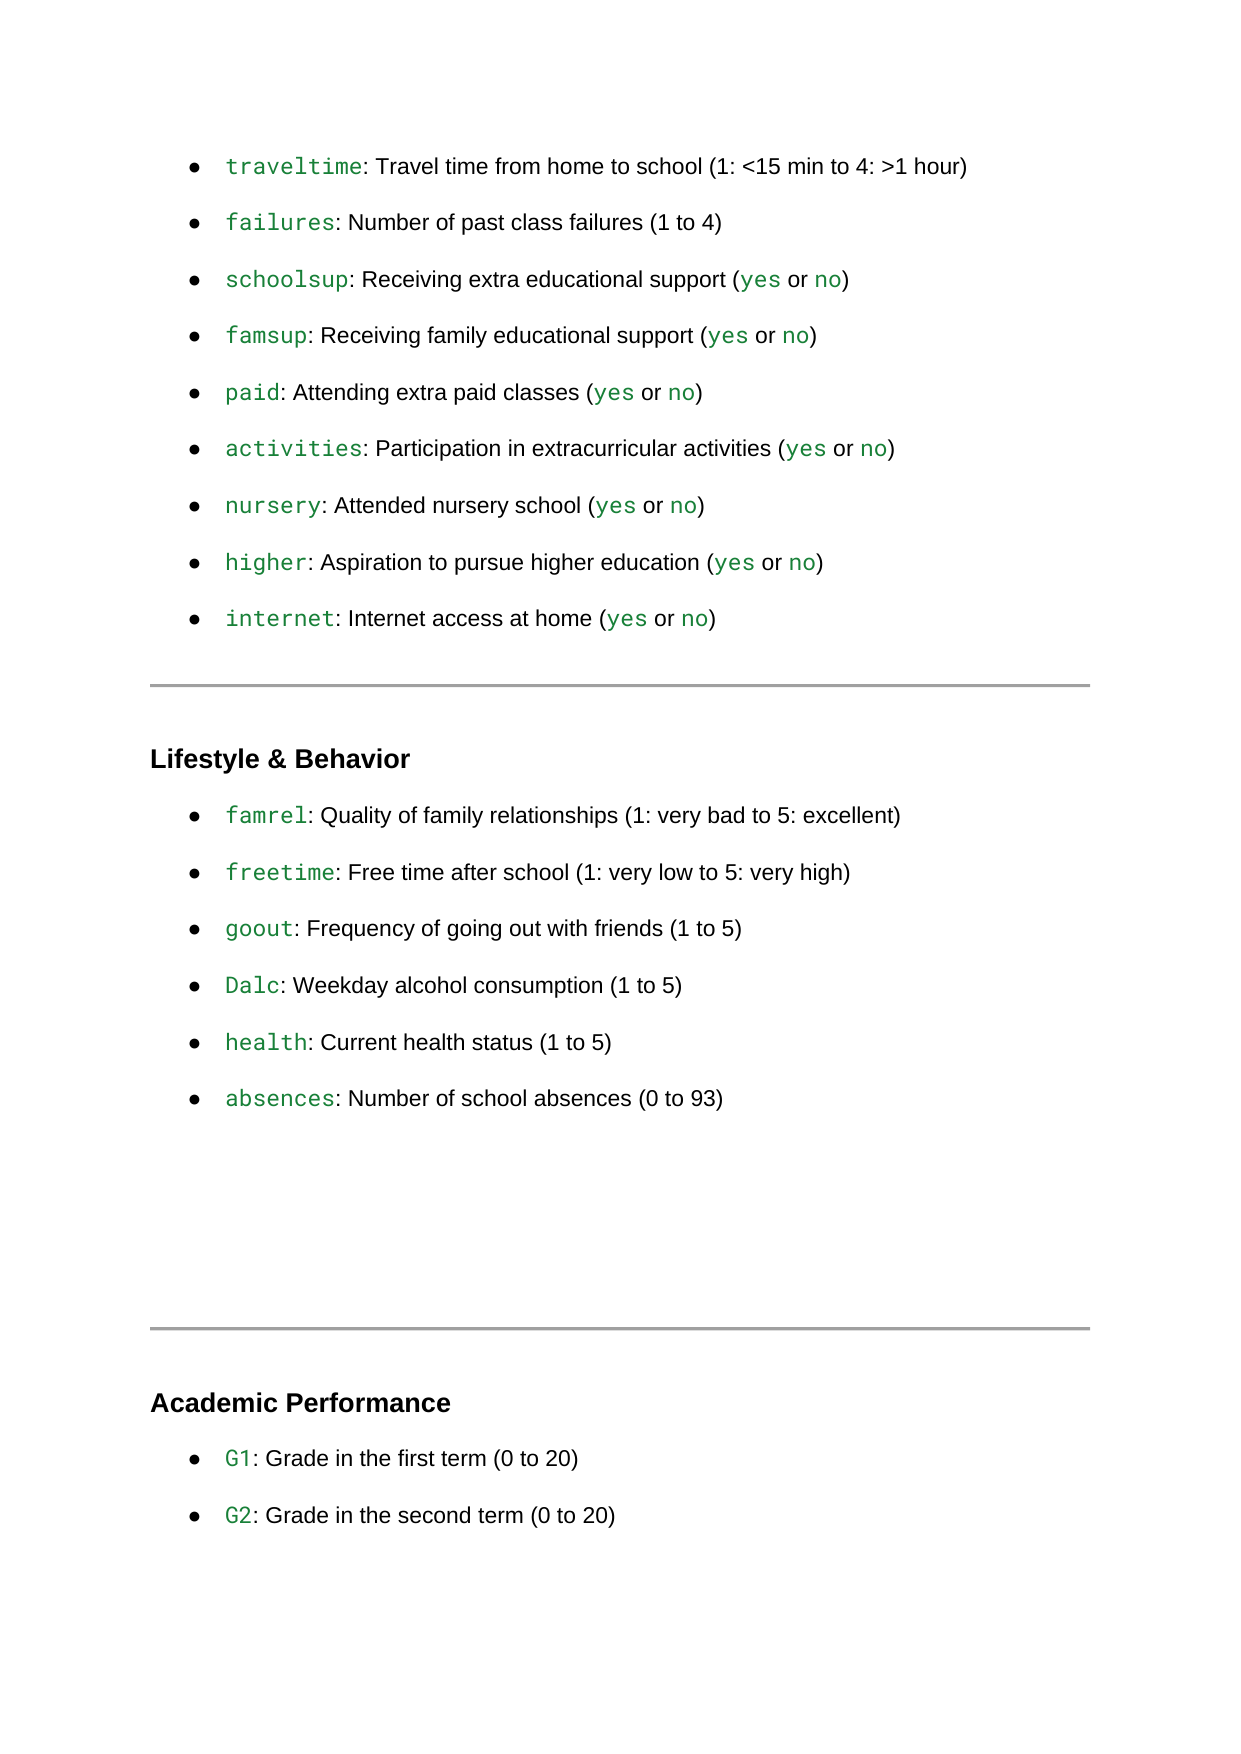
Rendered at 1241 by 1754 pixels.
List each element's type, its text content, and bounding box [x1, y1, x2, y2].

list nursery: Attended nursery school (yes or no) [187, 489, 1090, 546]
subtitle Academic Performance [150, 1387, 1090, 1418]
list health: Current health status (1 to 5) [187, 1026, 1090, 1082]
list absences: Number of school absences (0 to 93) [187, 1082, 1090, 1113]
list goout: Frequency of going out with friends (1 to 5) [187, 913, 1090, 969]
list internet: Internet access at home (yes or no) [187, 602, 1090, 659]
list failures: Number of past class failures (1 to 4) [187, 207, 1090, 263]
list activities: Participation in extracurricular activities (yes or no) [187, 433, 1090, 489]
list schoolsup: Receiving extra educational support (yes or no) [187, 263, 1090, 320]
list famsup: Receiving family educational support (yes or no) [187, 320, 1090, 376]
list freetime: Free time after school (1: very low to 5: very high) [187, 856, 1090, 913]
list higher: Aspiration to pursue higher education (yes or no) [187, 546, 1090, 602]
list G1: Grade in the first term (0 to 20) [187, 1443, 1090, 1499]
list G2: Grade in the second term (0 to 20) [187, 1499, 1090, 1556]
list famrel: Quality of family relationships (1: very bad to 5: excellent) [187, 800, 1090, 856]
list Dalc: Weekday alcohol consumption (1 to 5) [187, 969, 1090, 1026]
list paid: Attending extra paid classes (yes or no) [187, 376, 1090, 433]
subtitle Lifestyle & Behavior [150, 743, 1090, 775]
list traveltime: Travel time from home to school (1: <15 min to 4: >1 hour) [187, 150, 1090, 207]
